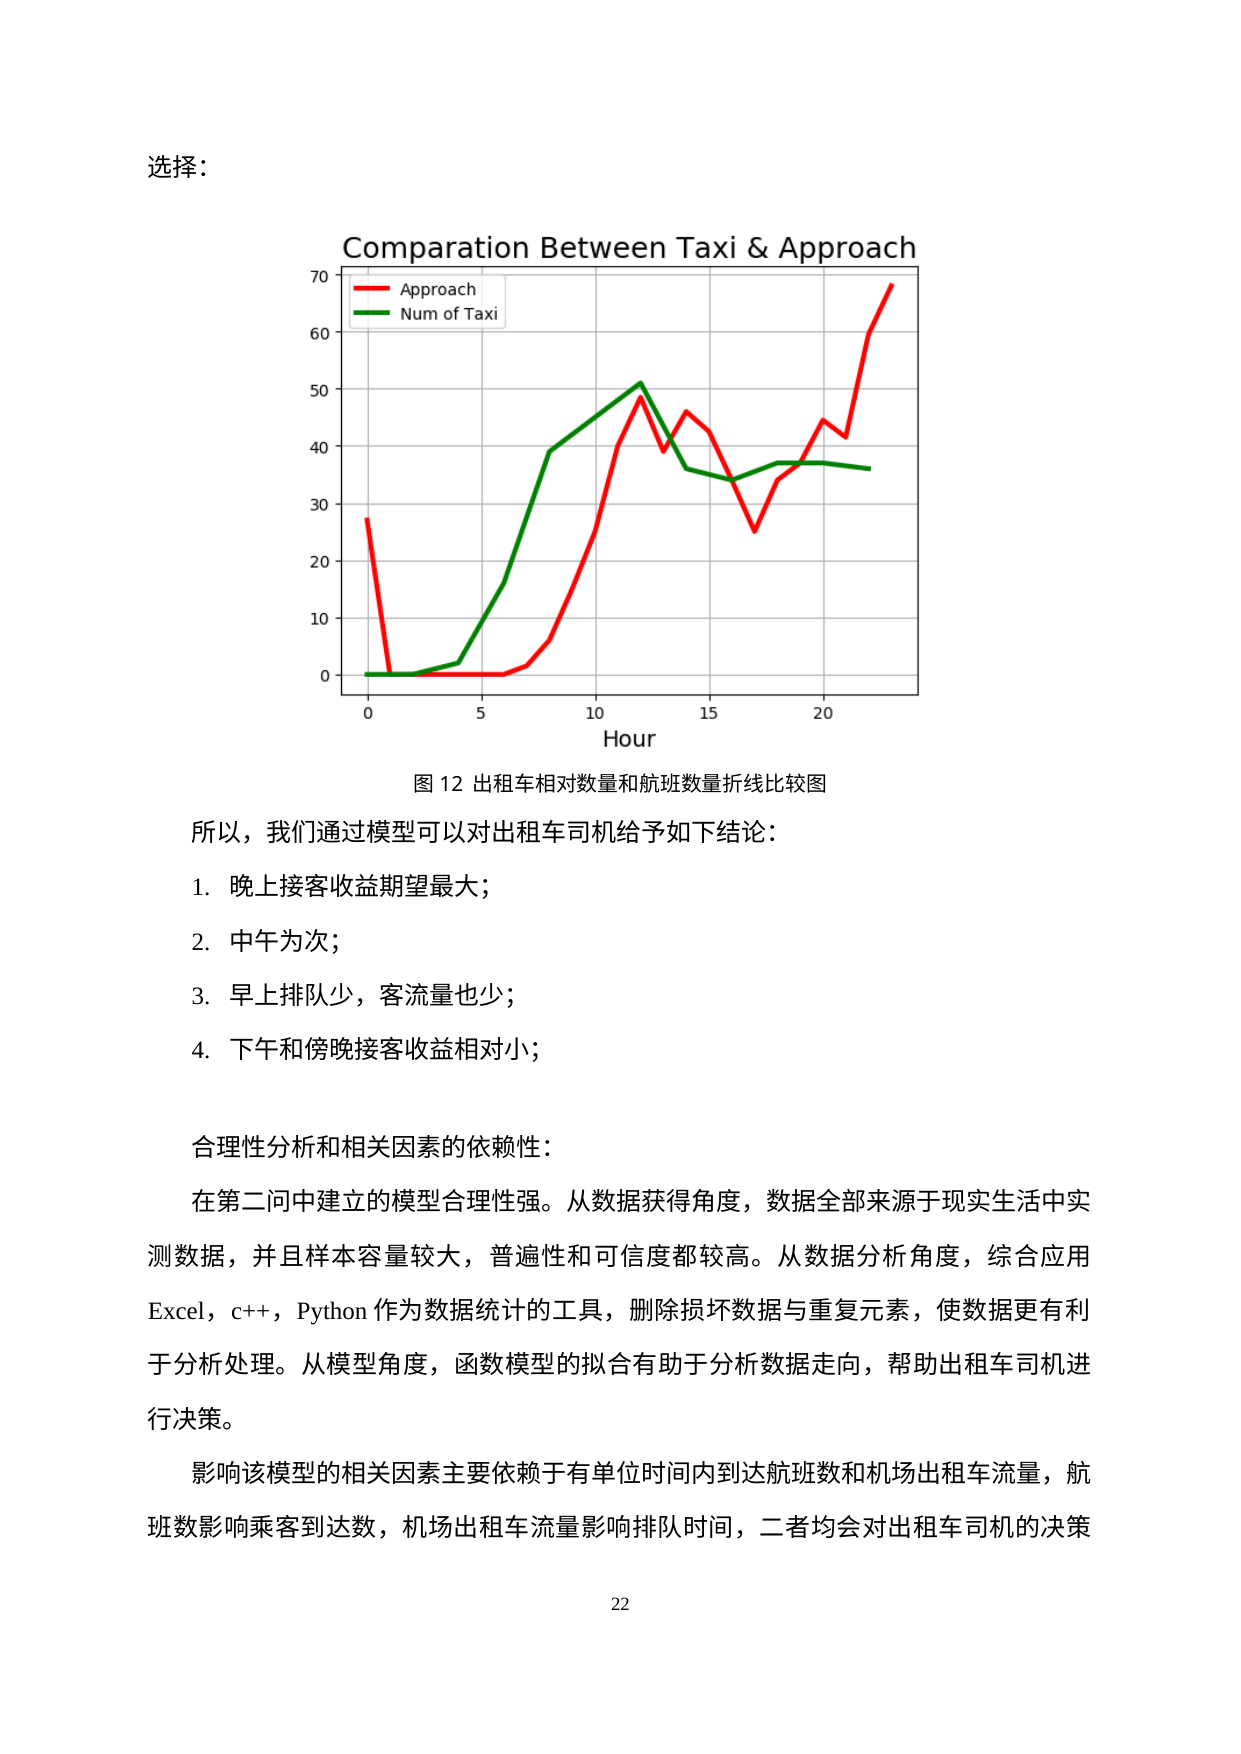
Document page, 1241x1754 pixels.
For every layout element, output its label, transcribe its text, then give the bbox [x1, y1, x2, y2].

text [148, 148, 1092, 184]
text 所以，我们通过模型可以对出租车司机给予如下结论： [148, 812, 1092, 848]
text 在第二问中建立的模型合理性强。从数据获得角度，数据全部来源于现实生活中实测数据，并且样本容量较大，普遍性和可信度都较高。从数据分析角度，综合应用Excel，c++，Python作为数据统计的工具，删除损坏数据与重复元素，使数据更有利于分析处理。从模型角度，函数模型的拟合有助于分析数据走向，帮助出租车司机进行决策。 [148, 1182, 1092, 1435]
picture [248, 202, 992, 755]
list 早上排队少，客流量也少； [191, 975, 1092, 1012]
list 晚上接客收益期望最大； [191, 867, 1092, 903]
list 下午和傍晚接客收益相对小； [191, 1030, 1092, 1066]
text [148, 1453, 1092, 1544]
text 合理性分析和相关因素的依赖性： [148, 1127, 1092, 1163]
text 图 12 出租车相对数量和航班数量折线比较图 [148, 767, 1092, 797]
list 中午为次； [191, 921, 1092, 957]
